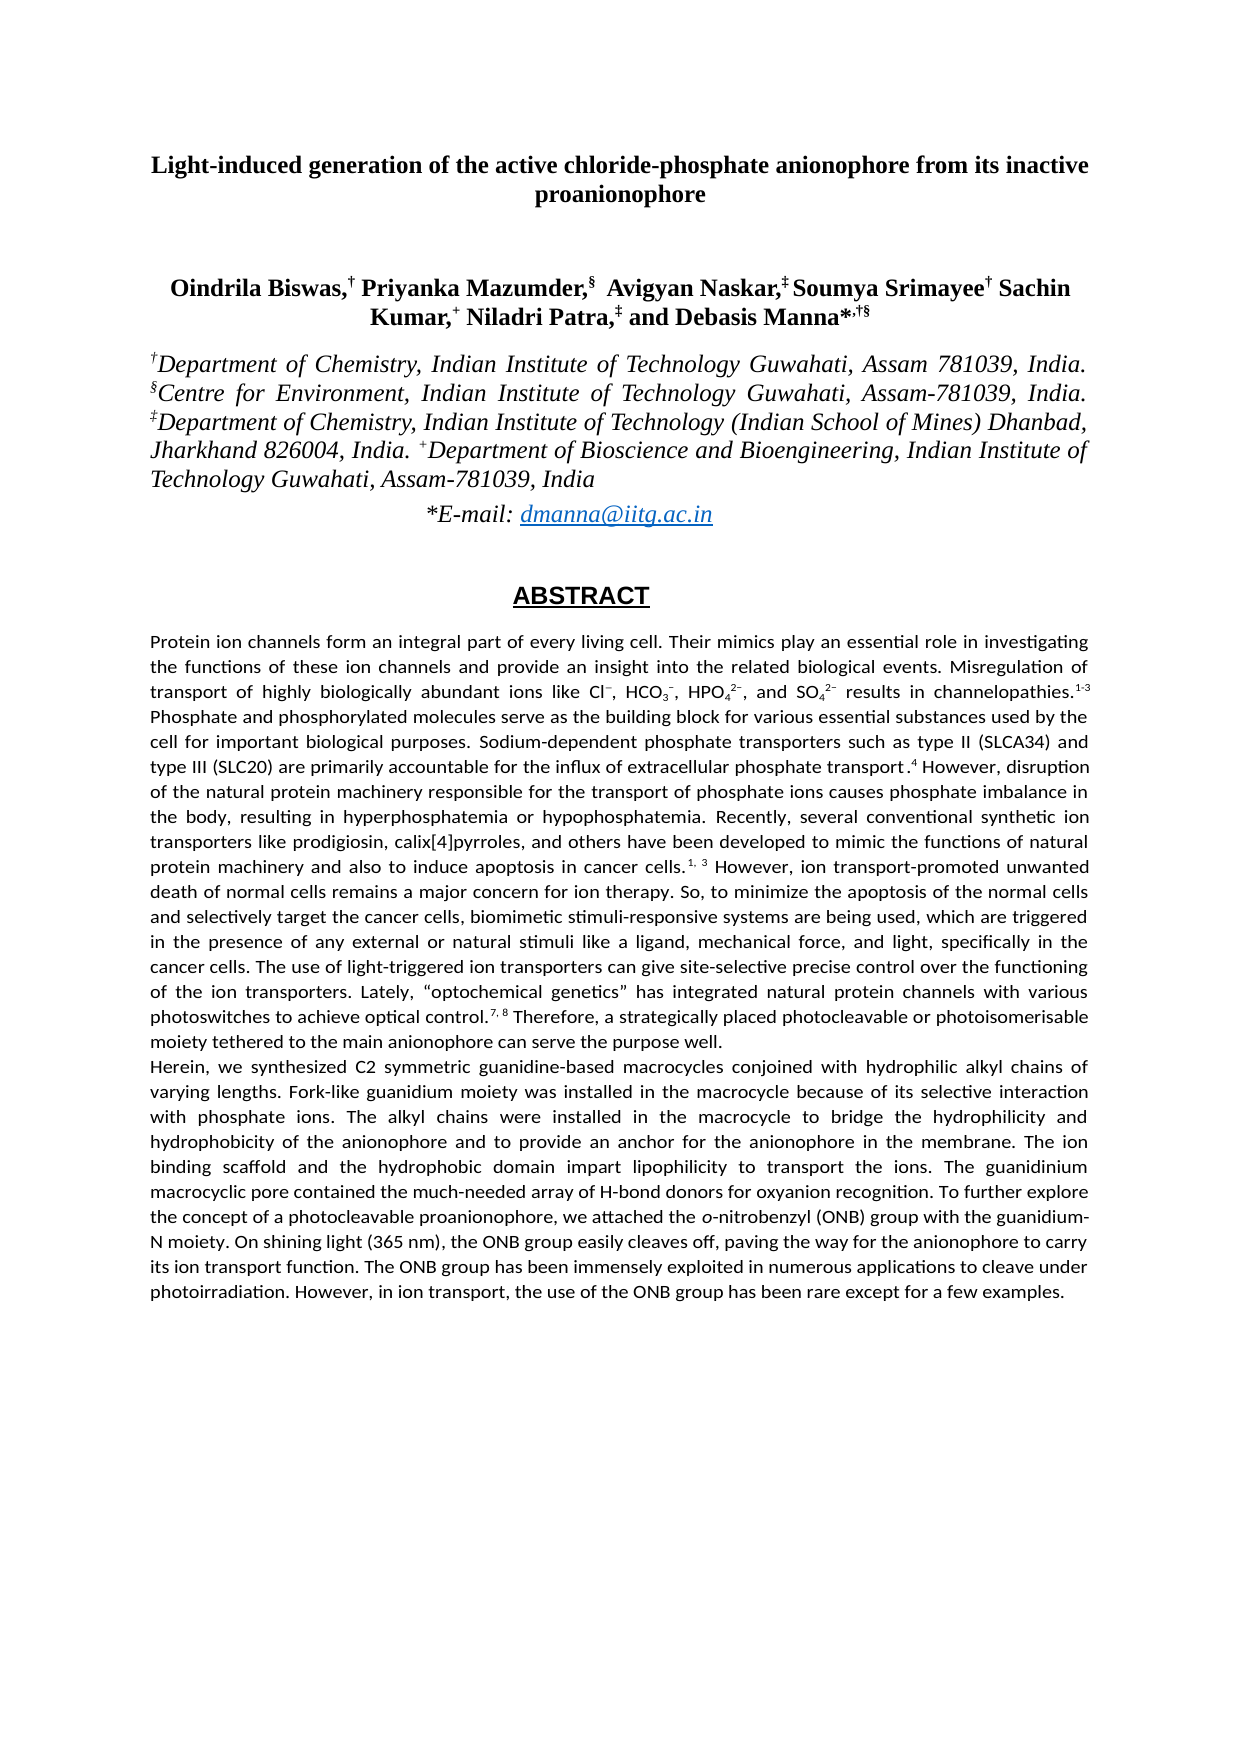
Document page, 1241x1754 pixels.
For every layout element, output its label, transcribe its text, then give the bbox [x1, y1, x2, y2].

text Light-induced generation of the active chloride-phosphate anionophore from its inactive proanionophore [150, 150, 535, 207]
text *E-mail: dmanna@iitg.ac.in [150, 499, 1090, 528]
text †Department of Chemistry, Indian Institute of Technology Guwahati, Assam 781039, India. §Centre for Environment, Indian Institute of Technology Guwahati, Assam-781039, India. ‡Department of Chemistry, Indian Institute of Technology (Indian School of Mines) Dhanbad, Jharkhand 826004, India. +Department of Bioscience and Bioengineering, Indian Institute of Technology Guwahati, Assam-781039, India [150, 349, 1090, 493]
text Herein, we synthesized C2 symmetric guanidine-based macrocycles conjoined with hydrophilic alkyl chains of varying lengths. Fork-like guanidium moiety was installed in the macrocycle because of its selective interaction with phosphate ions. The alkyl chains were installed in the macrocycle to bridge the hydrophilicity and hydrophobicity of the anionophore and to provide an anchor for the anionophore in the membrane. The ion binding scaffold and the hydrophobic domain impart lipophilicity to transport the ions. The guanidinium macrocyclic pore contained the much-needed array of H-bond donors for oxyanion recognition. To further explore the concept of a photocleavable proanionophore, we attached the o-nitrobenzyl (ONB) group with the guanidium-N moiety. On shining light (365 nm), the ONB group easily cleaves off, paving the way for the anionophore to carry its ion transport function. The ONB group has been immensely exploited in numerous applications to cleave under photoirradiation. However, in ion transport, the use of the ONB group has been rare except for a few examples. [150, 1054, 1090, 1304]
text ABSTRACT [150, 581, 1090, 610]
text Oindrila Biswas,† Priyanka Mazumder,§ Avigyan Naskar,‡ Soumya Srimayee† Sachin Kumar,+ Niladri Patra,‡ and Debasis Manna*,†§ [870, 273, 1090, 331]
text Oindrila Biswas,† Priyanka Mazumder,§ Avigyan Naskar,‡ Soumya Srimayee† Sachin Kumar,+ Niladri Patra,‡ and Debasis Manna*,†§ [150, 273, 370, 331]
text Protein ion channels form an integral part of every living cell. Their mimics play an essential role in investigating the functions of these ion channels and provide an insight into the related biological events. Misregulation of transport of highly biologically abundant ions like Cl─, HCO3−, HPO42−, and SO42− results in channelopathies.1-3 Phosphate and phosphorylated molecules serve as the building block for various essential substances used by the cell for important biological purposes. Sodium-dependent phosphate transporters such as type II (SLCA34) and type III (SLC20) are primarily accountable for the influx of extracellular phosphate transport.4 However, disruption of the natural protein machinery responsible for the transport of phosphate ions causes phosphate imbalance in the body, resulting in hyperphosphatemia or hypophosphatemia. Recently, several conventional synthetic ion transporters like prodigiosin, calix[4]pyrroles, and others have been developed to mimic the functions of natural protein machinery and also to induce apoptosis in cancer cells.1, 3 However, ion transport-promoted unwanted death of normal cells remains a major concern for ion therapy. So, to minimize the apoptosis of the normal cells and selectively target the cancer cells, biomimetic stimuli-responsive systems are being used, which are triggered in the presence of any external or natural stimuli like a ligand, mechanical force, and light, specifically in the cancer cells. The use of light-triggered ion transporters can give site-selective precise control over the functioning of the ion transporters. Lately, “optochemical genetics” has integrated natural protein channels with various photoswitches to achieve optical control.7, 8 Therefore, a strategically placed photocleavable or photoisomerisable moiety tethered to the main anionophore can serve the purpose well. [150, 804, 1090, 1054]
text Light-induced generation of the active chloride-phosphate anionophore from its inactive proanionophore [706, 150, 1090, 207]
